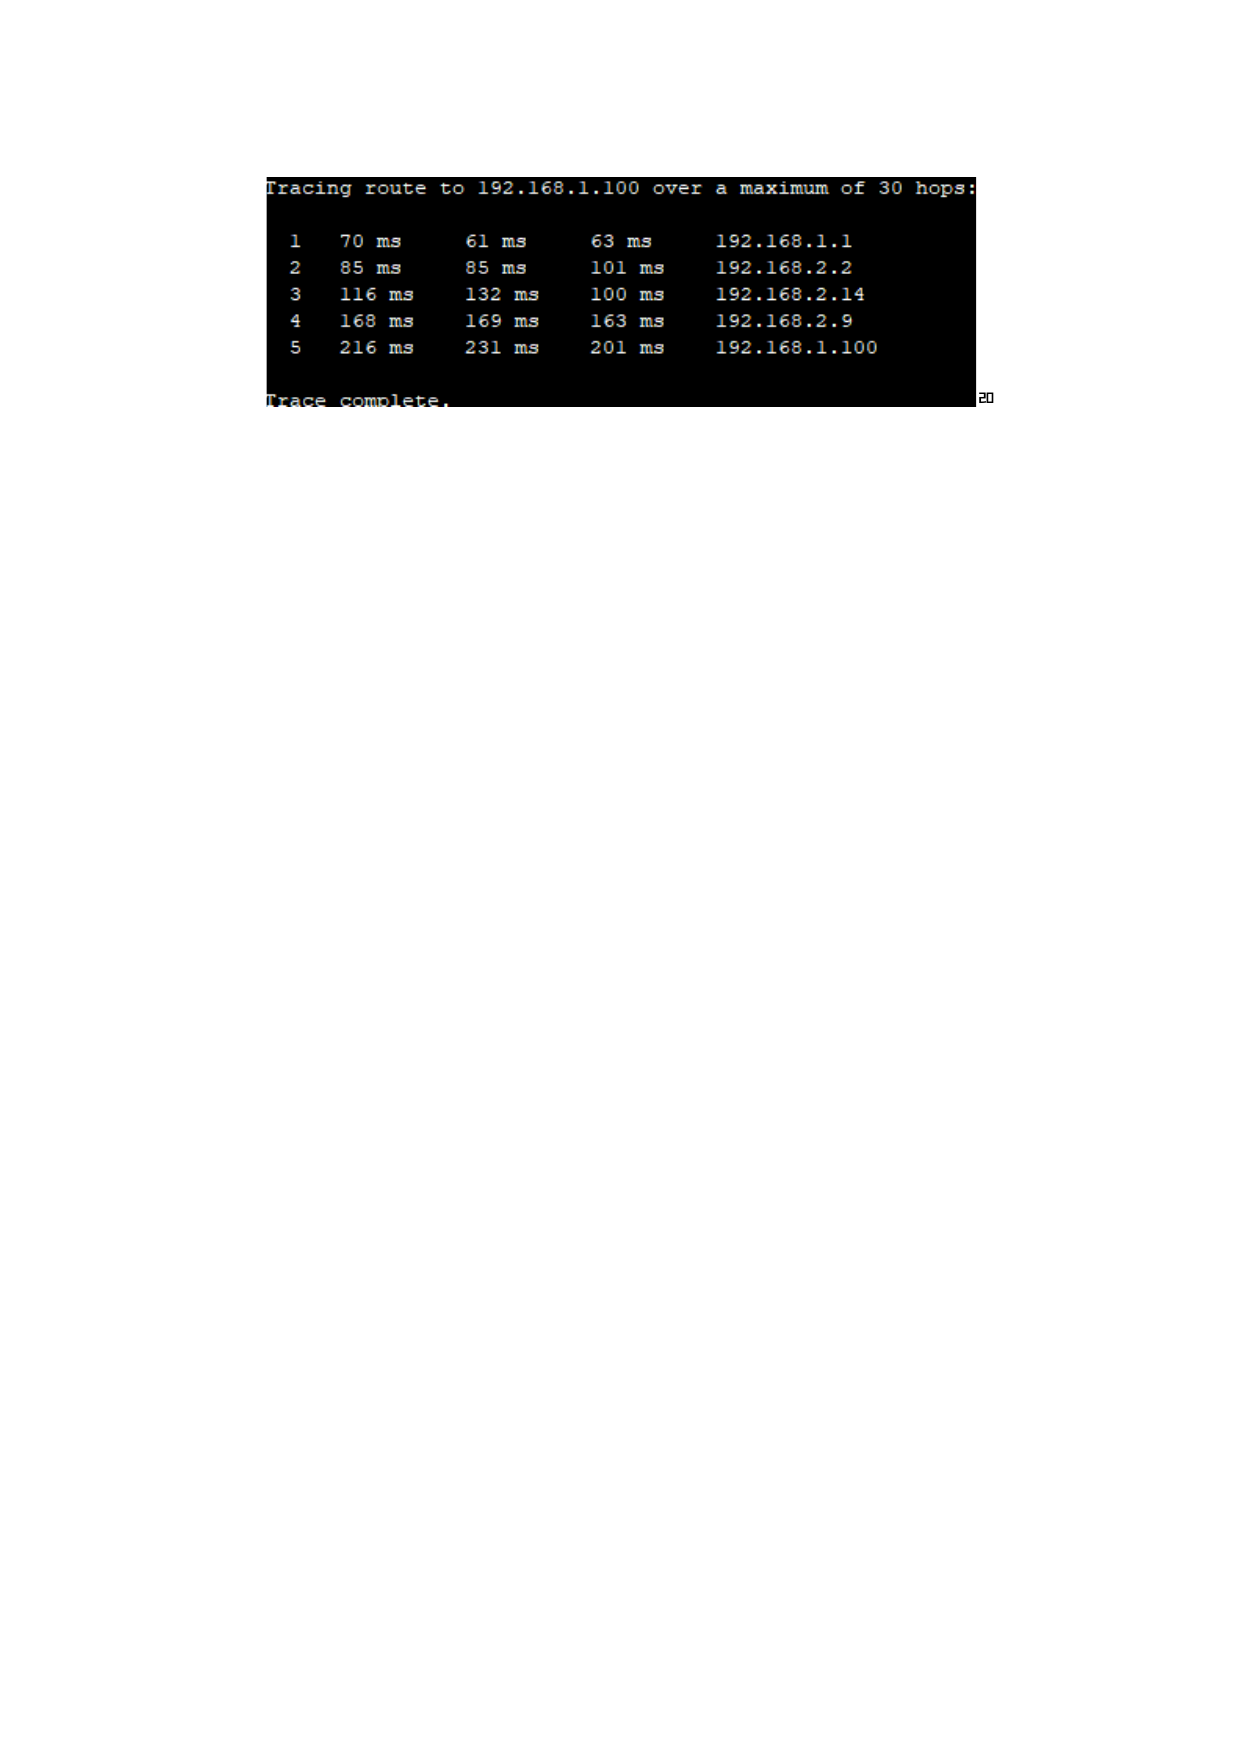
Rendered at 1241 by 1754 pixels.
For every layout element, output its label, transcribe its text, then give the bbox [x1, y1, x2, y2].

picture [266, 177, 977, 407]
